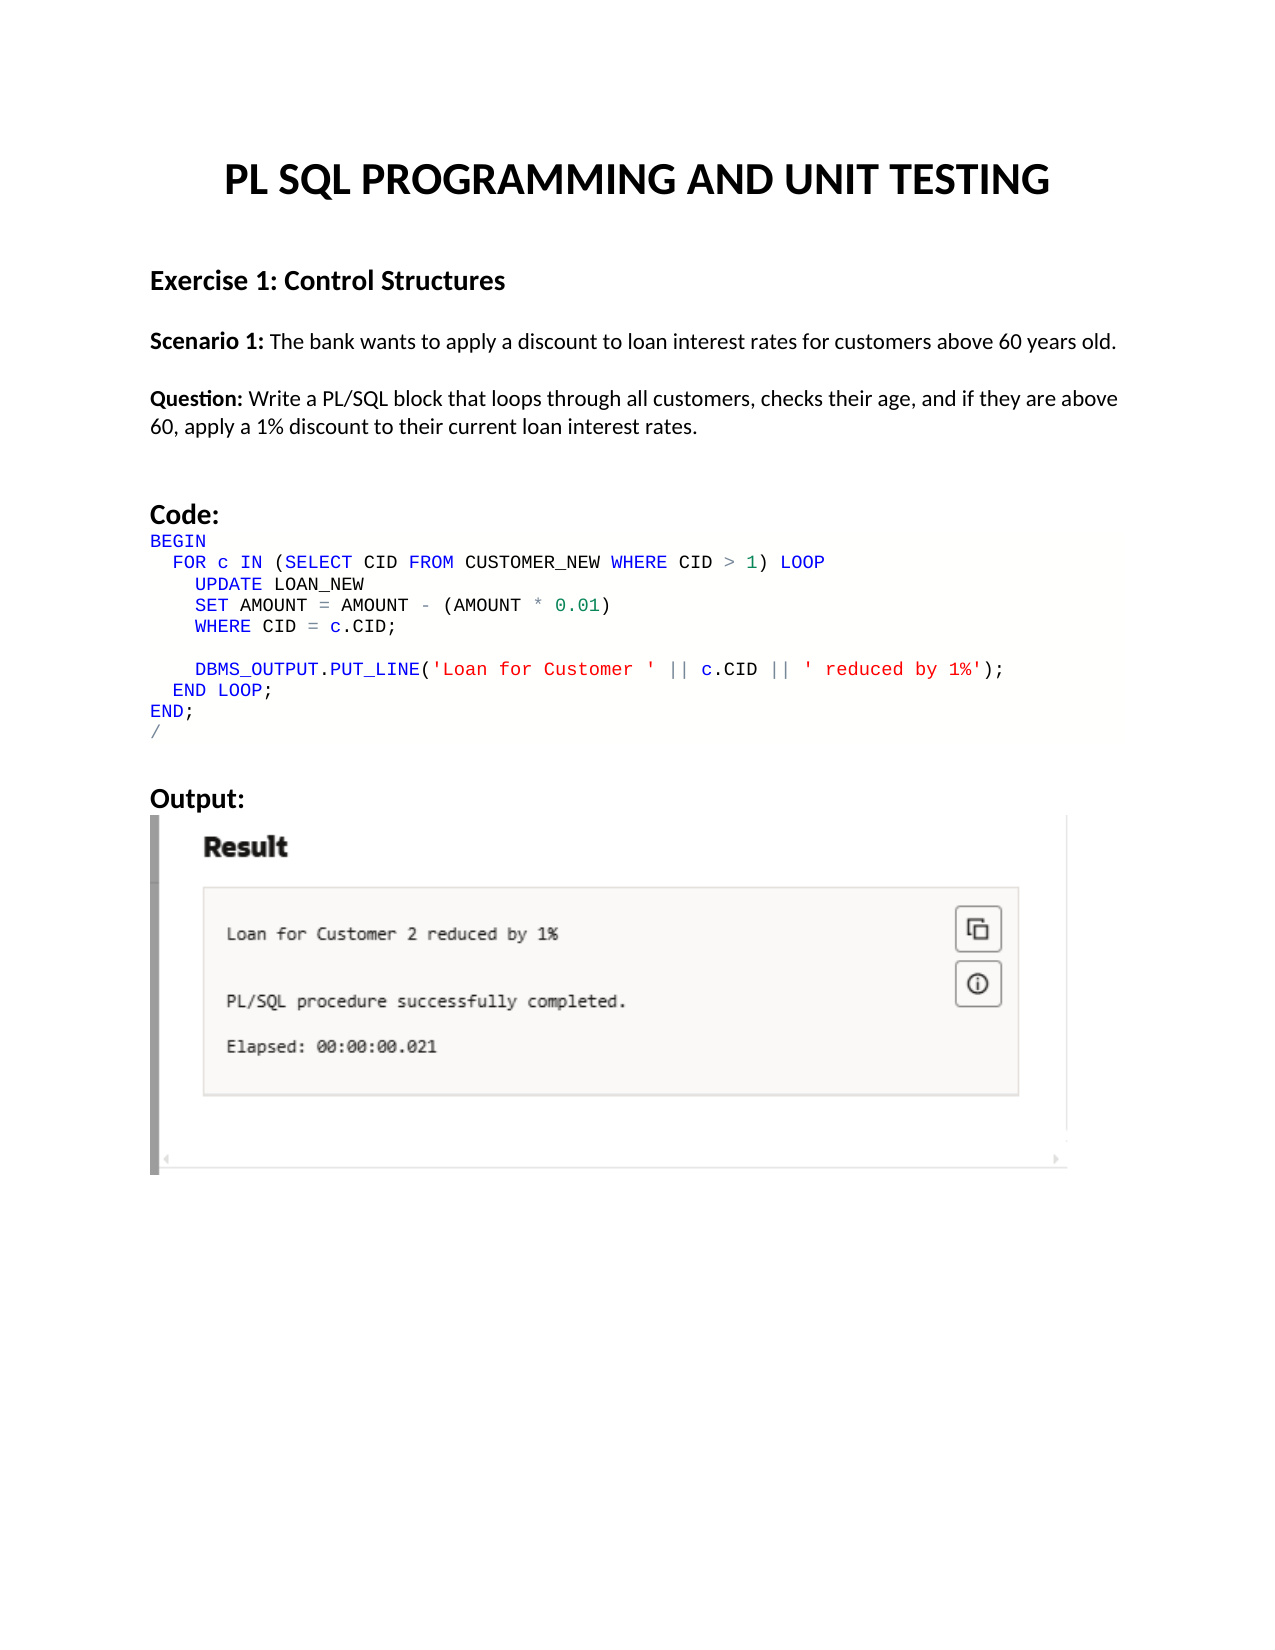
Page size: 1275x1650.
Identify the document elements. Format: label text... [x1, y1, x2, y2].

text Exercise 1: Control Structures [150, 262, 1125, 297]
text Output: [150, 780, 1125, 816]
text / [150, 723, 1125, 744]
text Question: Write a PL/SQL block that loops through all customers, checks their age, and if they are above 60, apply a 1% discount to their current loan interest rates. [150, 384, 1125, 440]
text PL SQL PROGRAMMING AND UNIT TESTING [150, 150, 1125, 206]
text SET AMOUNT = AMOUNT - (AMOUNT * 0.01) [150, 596, 1125, 617]
text FOR c IN (SELECT CID FROM CUSTOMER_NEW WHERE CID > 1) LOOP [150, 553, 1125, 574]
text END; [150, 702, 1125, 723]
text BEGIN [150, 532, 1125, 553]
text Scenario 1: The bank wants to apply a discount to loan interest rates for customers above 60 years old. [150, 326, 1125, 356]
text UPDATE LOAN_NEW [150, 574, 1125, 596]
text END LOOP; [150, 681, 1125, 702]
text DBMS_OUTPUT.PUT_LINE('Loan for Customer ' || c.CID || ' reduced by 1%'); [150, 659, 1125, 681]
text WHERE CID = c.CID; [150, 617, 1125, 638]
picture [150, 815, 1068, 1175]
text Code: [150, 496, 1125, 532]
